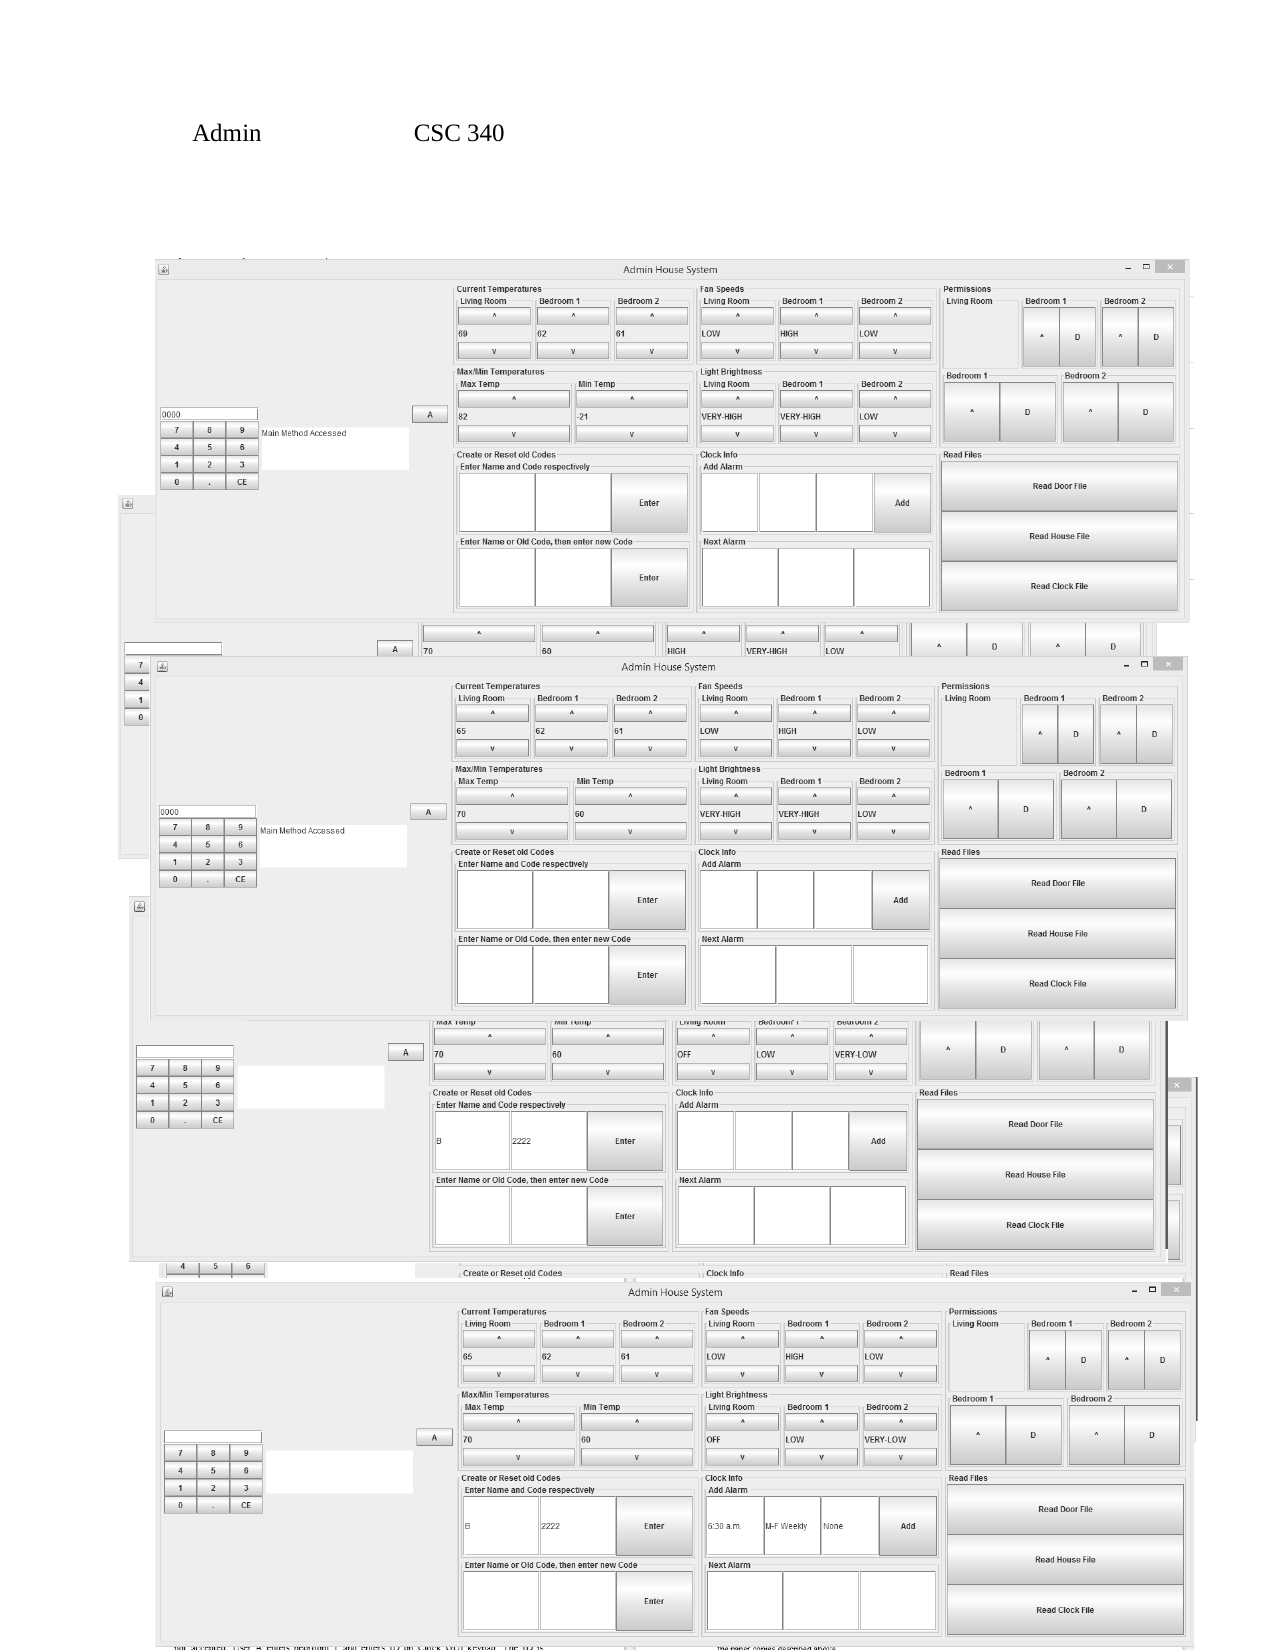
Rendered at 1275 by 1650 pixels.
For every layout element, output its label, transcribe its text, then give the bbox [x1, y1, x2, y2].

text Admin CSC 340 [118, 118, 1157, 147]
